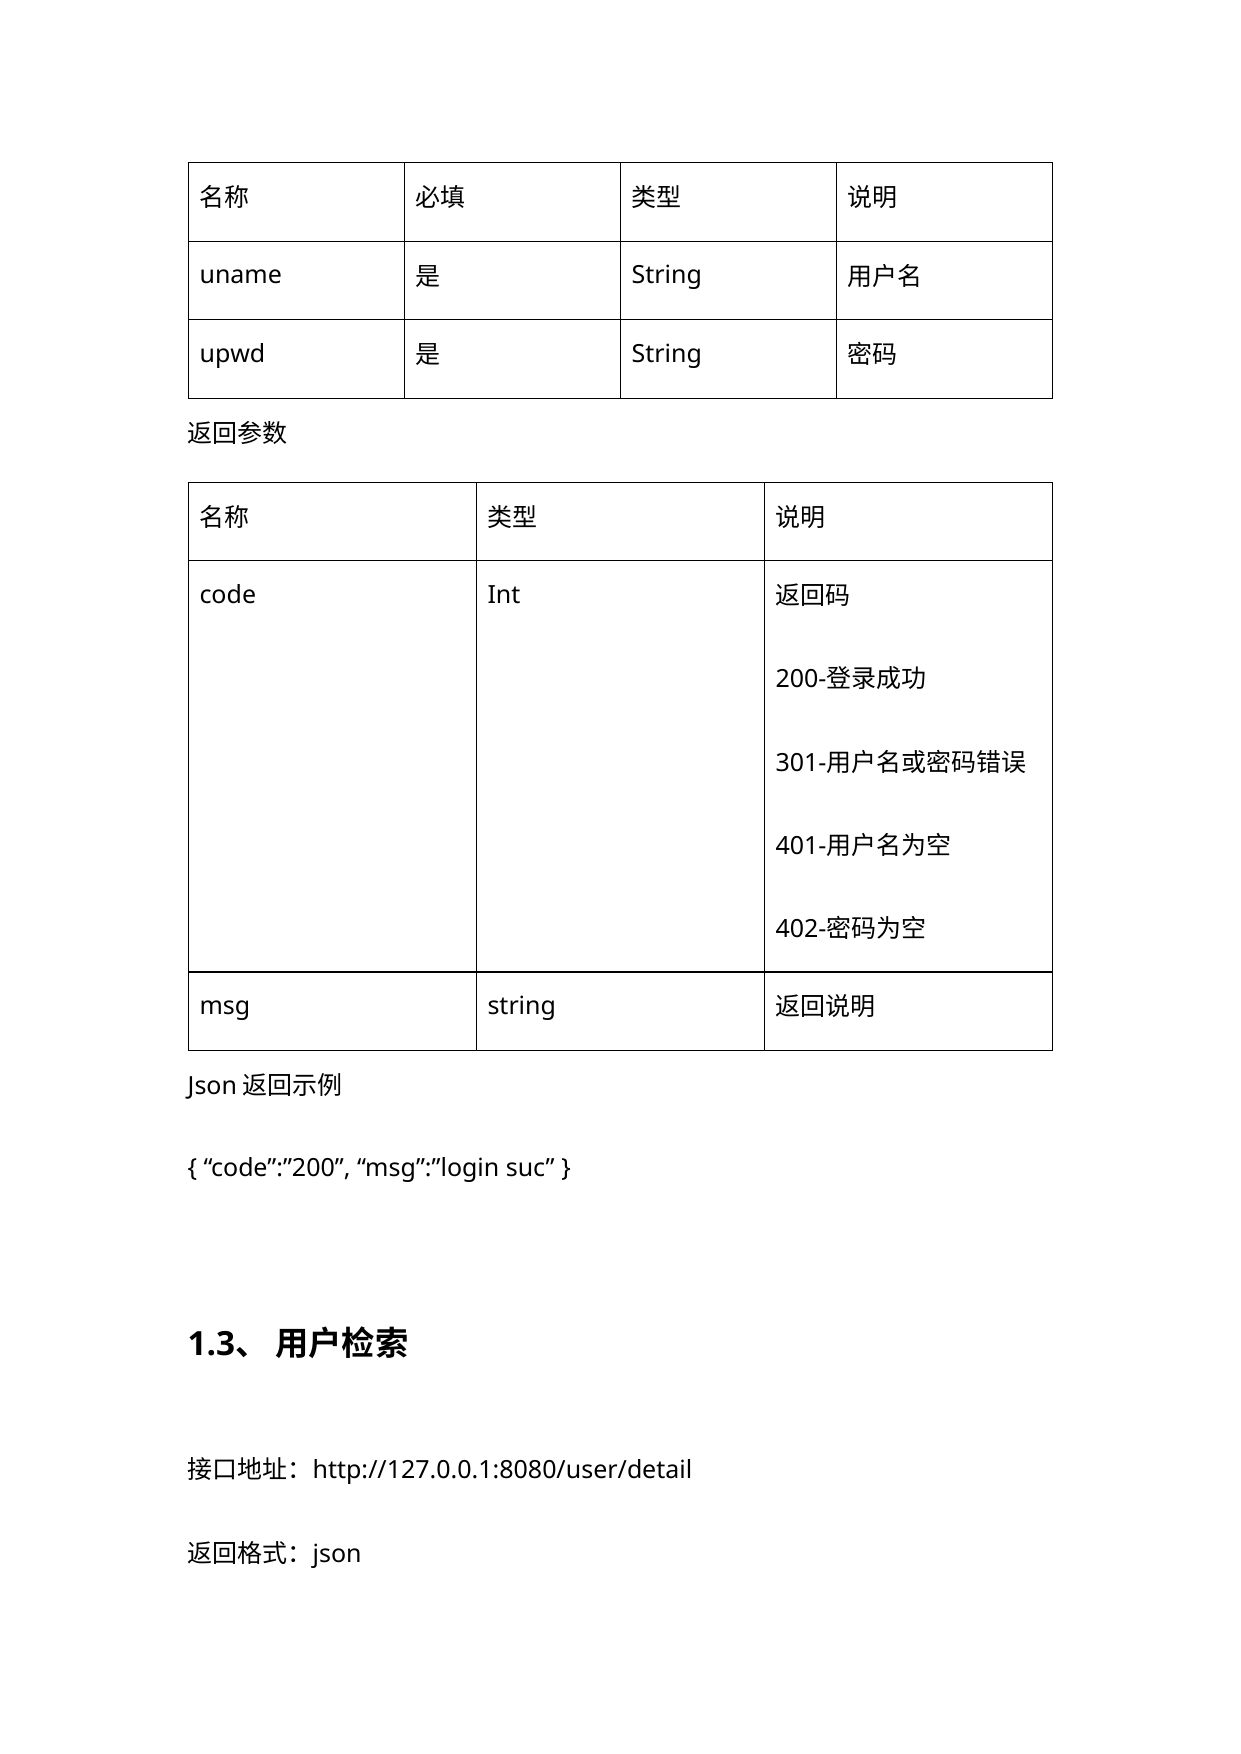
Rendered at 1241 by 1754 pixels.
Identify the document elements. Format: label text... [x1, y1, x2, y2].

table_cell 用户名 [837, 242, 1052, 319]
table_cell 返回码 200-登录成功 301-用户名或密码错误 401-用户名为空 402-密码为空 [765, 561, 1052, 971]
table_cell msg [189, 973, 476, 1050]
text 返回格式：json [187, 1519, 1053, 1584]
text 接口地址：http://127.0.0.1:8080/user/detail [187, 1436, 1053, 1501]
table_cell 返回说明 [765, 973, 1052, 1050]
table_header 类型 [477, 483, 764, 560]
table_header 必填 [405, 163, 620, 241]
table_header 类型 [621, 163, 836, 241]
table_header 名称 [189, 483, 476, 560]
table_cell uname [189, 242, 404, 319]
subtitle 用户检索 [187, 1308, 1053, 1373]
table_header 说明 [837, 163, 1052, 241]
text Json返回示例 [187, 1051, 1053, 1116]
text { “code”:”200”, “msg”:”login suc” } [187, 1134, 1053, 1199]
table_cell Int [477, 561, 764, 971]
table_header 名称 [189, 163, 404, 241]
table_cell upwd [189, 320, 404, 398]
table_cell code [189, 561, 476, 971]
table_cell 是 [405, 320, 620, 398]
table_cell 是 [405, 242, 620, 319]
table_cell string [477, 973, 764, 1050]
table_cell String [621, 320, 836, 398]
table_cell String [621, 242, 836, 319]
table_header 说明 [765, 483, 1052, 560]
table_cell 密码 [837, 320, 1052, 398]
text 返回参数 [187, 399, 1053, 464]
